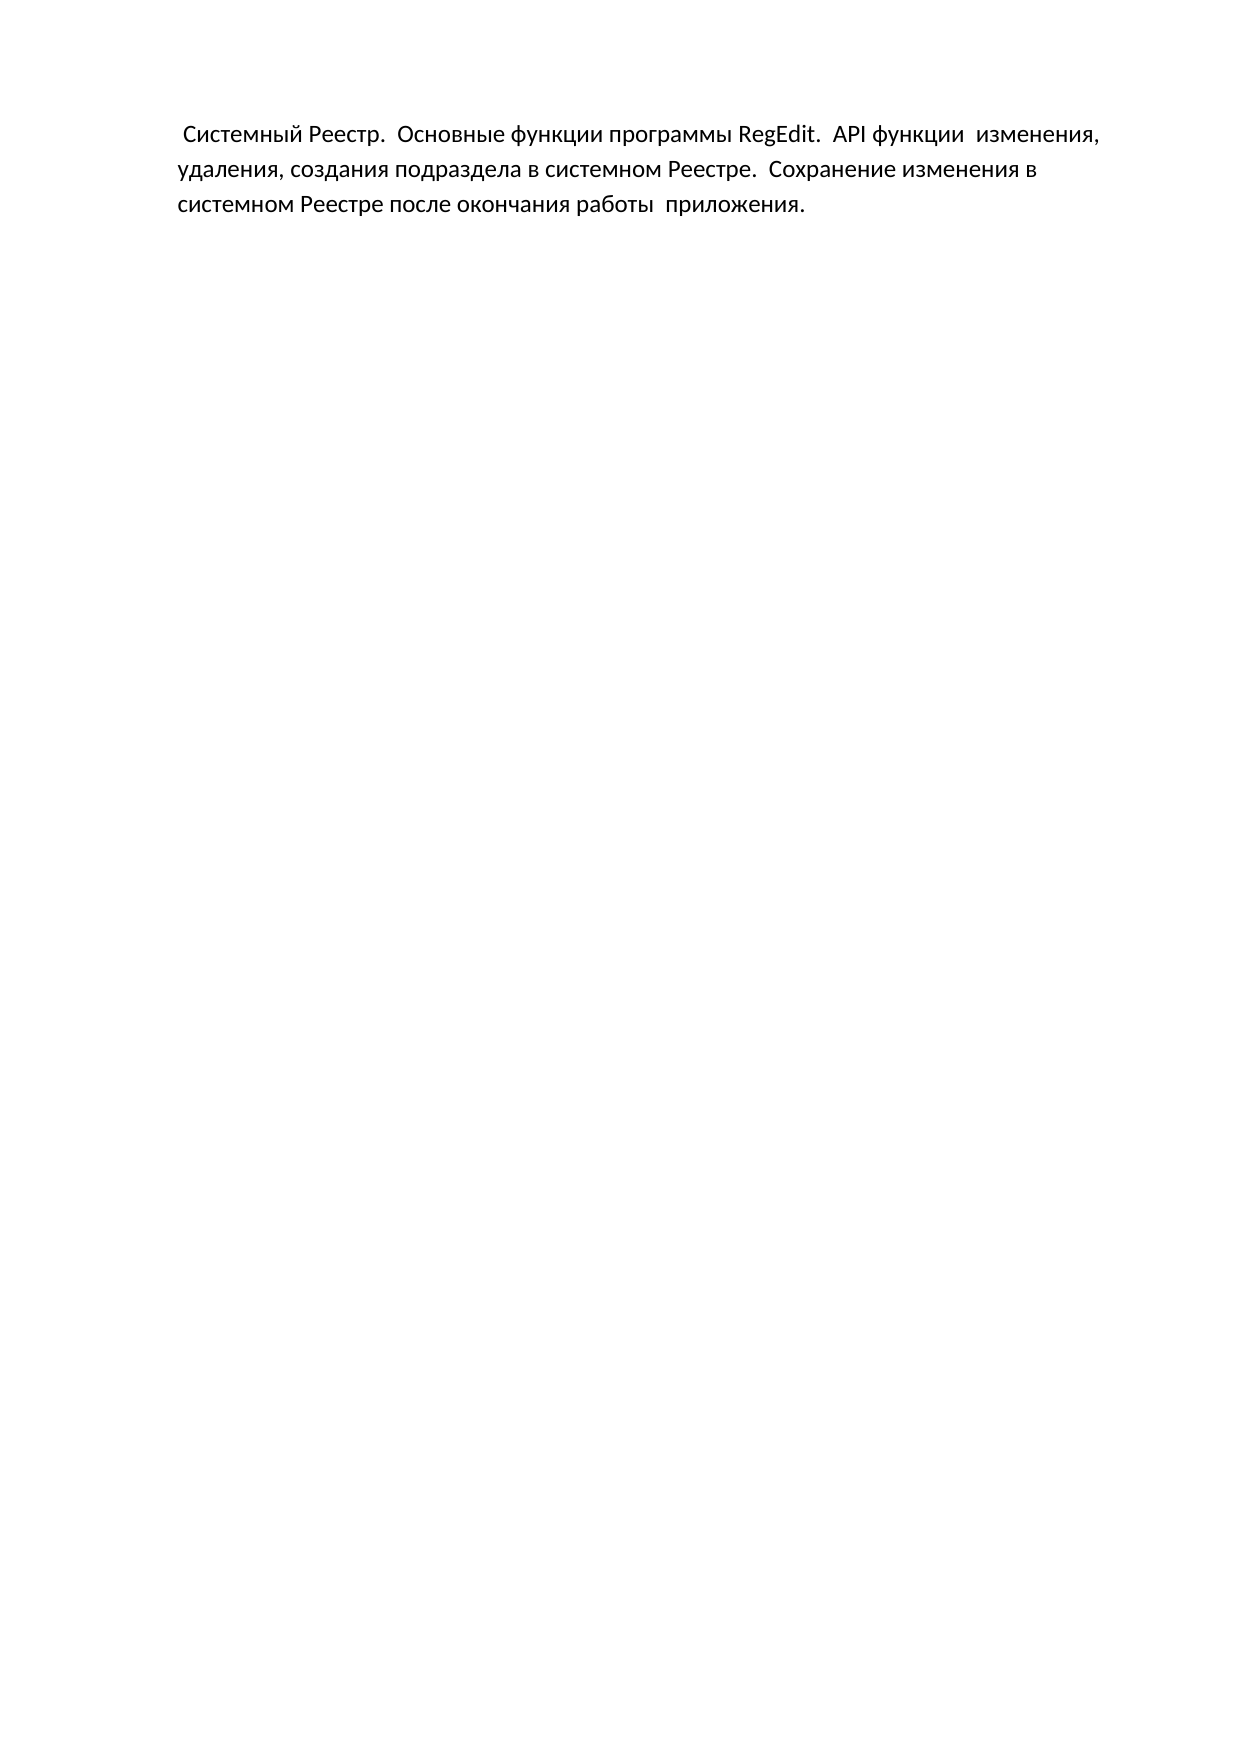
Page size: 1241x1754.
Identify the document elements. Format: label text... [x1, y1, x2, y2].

text Системный Реестр. Основные функции программы RegEdit. API функции изменения, удаления, создания подраздела в системном Реестре. Сохранение изменения в системном Реестре после окончания работы приложения. [177, 118, 1152, 219]
